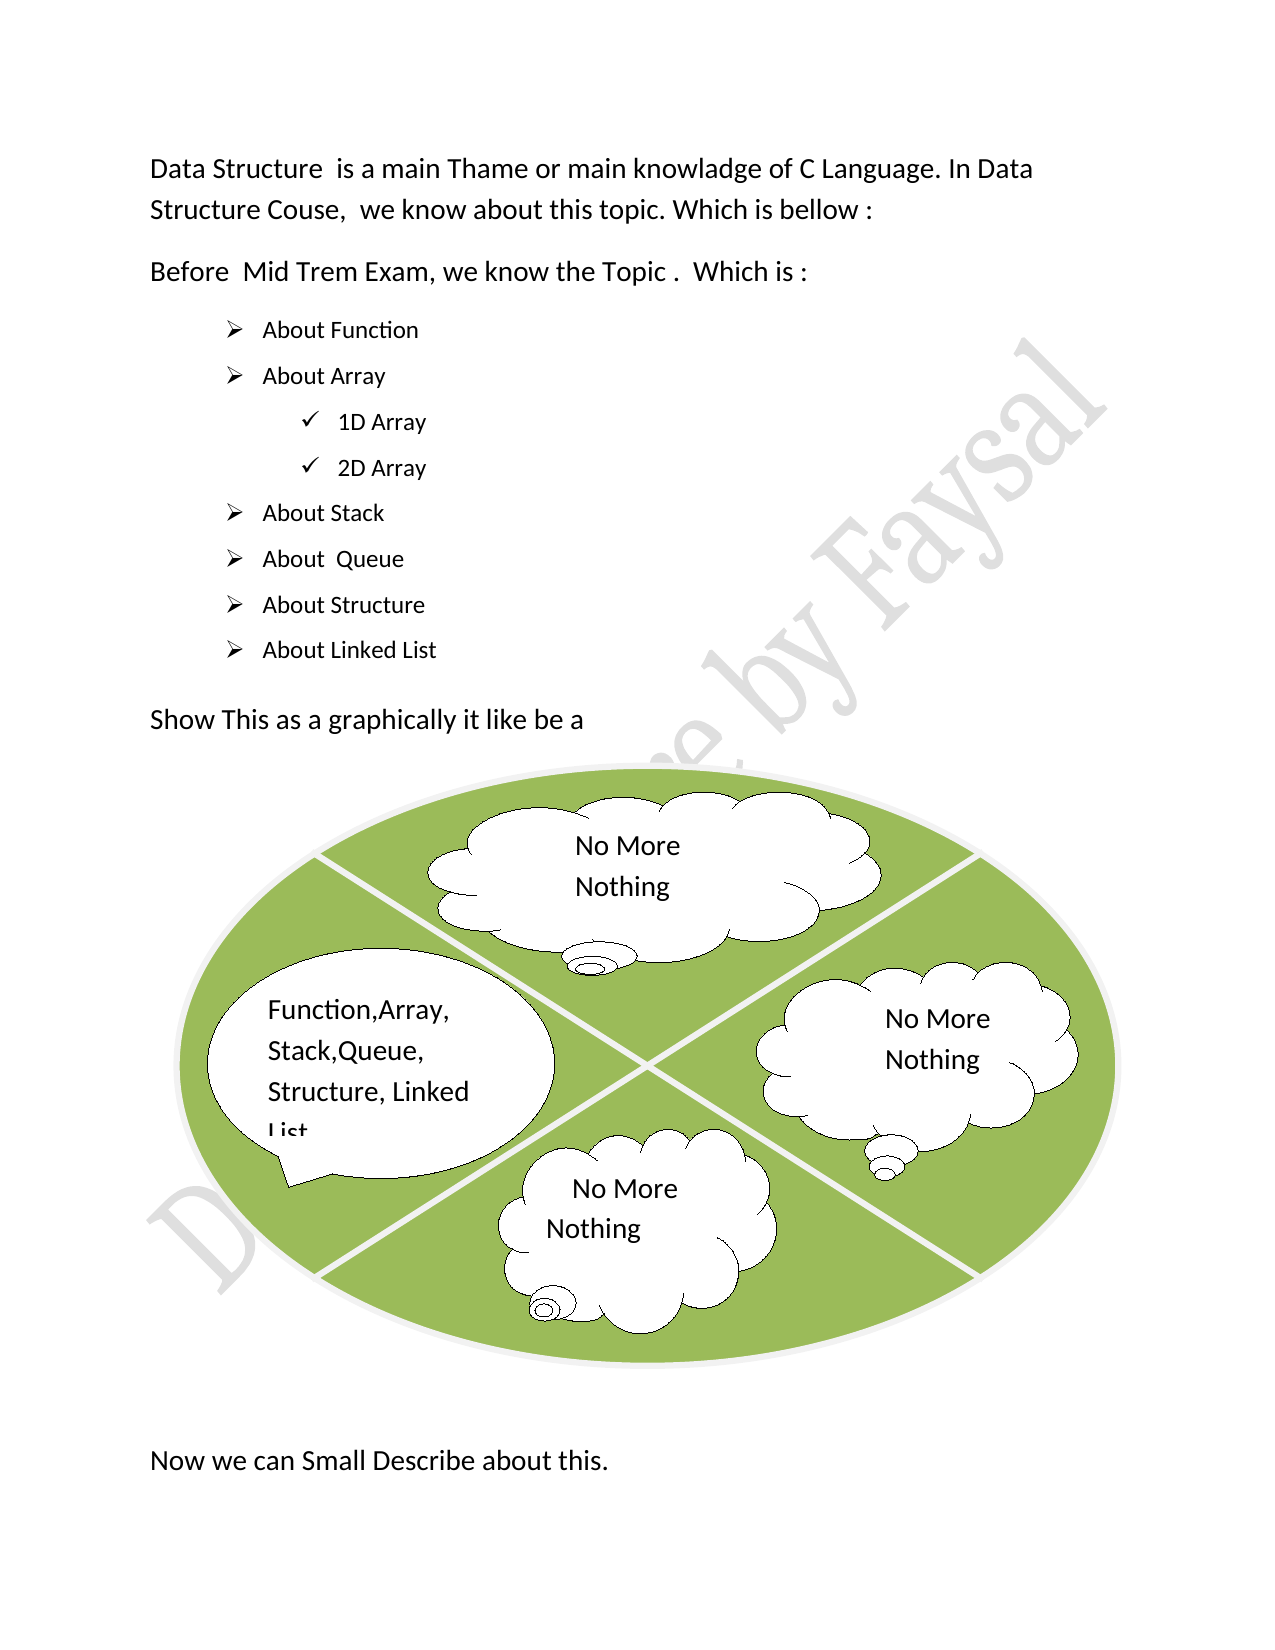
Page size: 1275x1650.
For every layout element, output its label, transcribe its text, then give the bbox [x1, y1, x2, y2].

list 2D Array [300, 452, 1125, 482]
list About Linked List [225, 634, 1125, 665]
list About Array [225, 360, 1125, 391]
list 1D Array [300, 406, 1125, 436]
text Now we can Small Describe about this. [150, 1442, 1125, 1478]
list About Queue [225, 543, 1125, 574]
text Show This as a graphically it like be a [150, 701, 1125, 737]
list About Structure [225, 589, 1125, 619]
list About Function [225, 314, 1125, 345]
text Before Mid Trem Exam, we know the Topic . Which is : [150, 253, 1125, 288]
text Data Structure is a main Thame or main knowladge of C Language. In Data Structure Couse, we know about this topic. Which is bellow : [150, 150, 1125, 227]
list About Stack [225, 497, 1125, 528]
